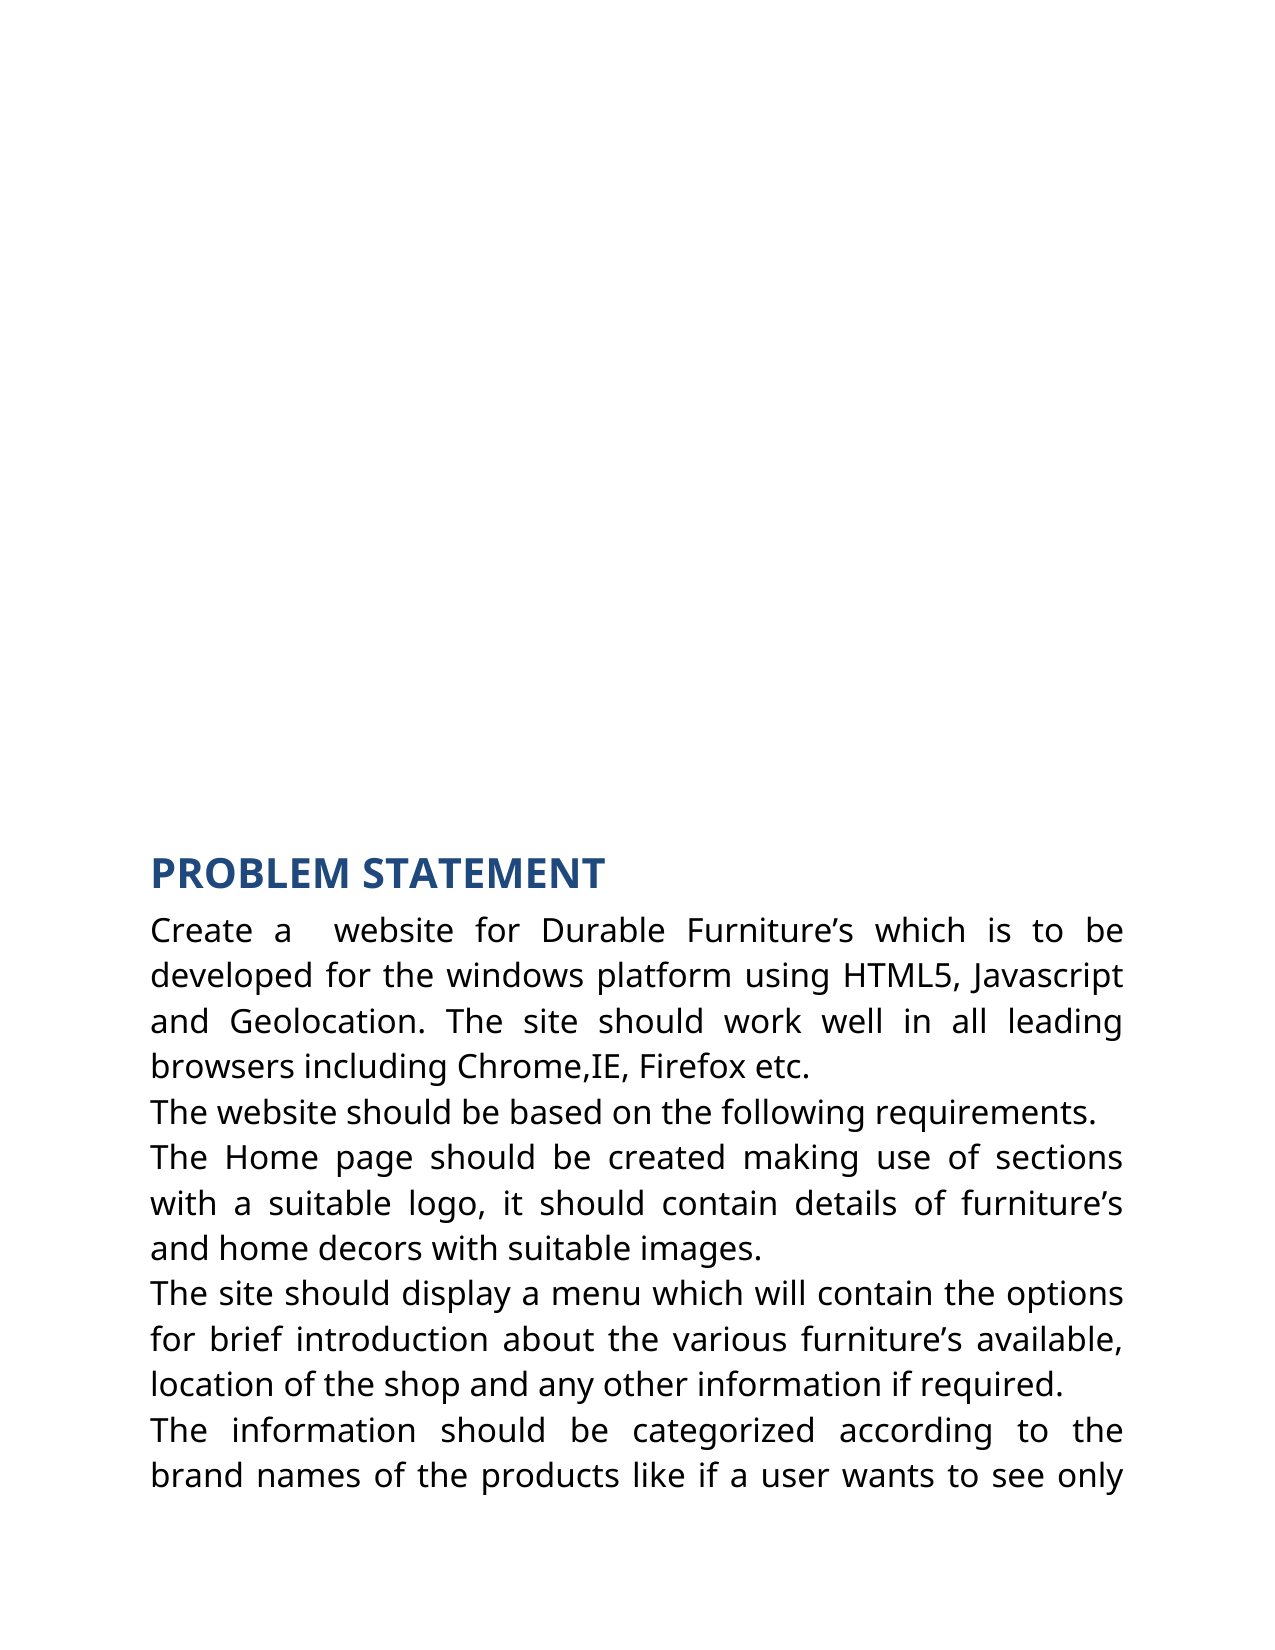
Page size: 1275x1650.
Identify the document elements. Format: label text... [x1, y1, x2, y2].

subtitle PROBLEM STATEMENT [150, 844, 1125, 901]
text The website should be based on the following requirements. [150, 1088, 1125, 1134]
text Create a website for Durable Furniture’s which is to be developed for the windows platform using HTML5, Javascript and Geolocation. The site should work well in all leading browsers including Chrome,IE, Firefox etc. [150, 907, 1125, 1088]
text The site should display a menu which will contain the options for brief introduction about the various furniture’s available, location of the shop and any other information if required. [150, 1270, 1125, 1406]
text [150, 1406, 1125, 1497]
text The Home page should be created making use of sections with a suitable logo, it should contain details of furniture’s and home decors with suitable images. [150, 1134, 1125, 1270]
